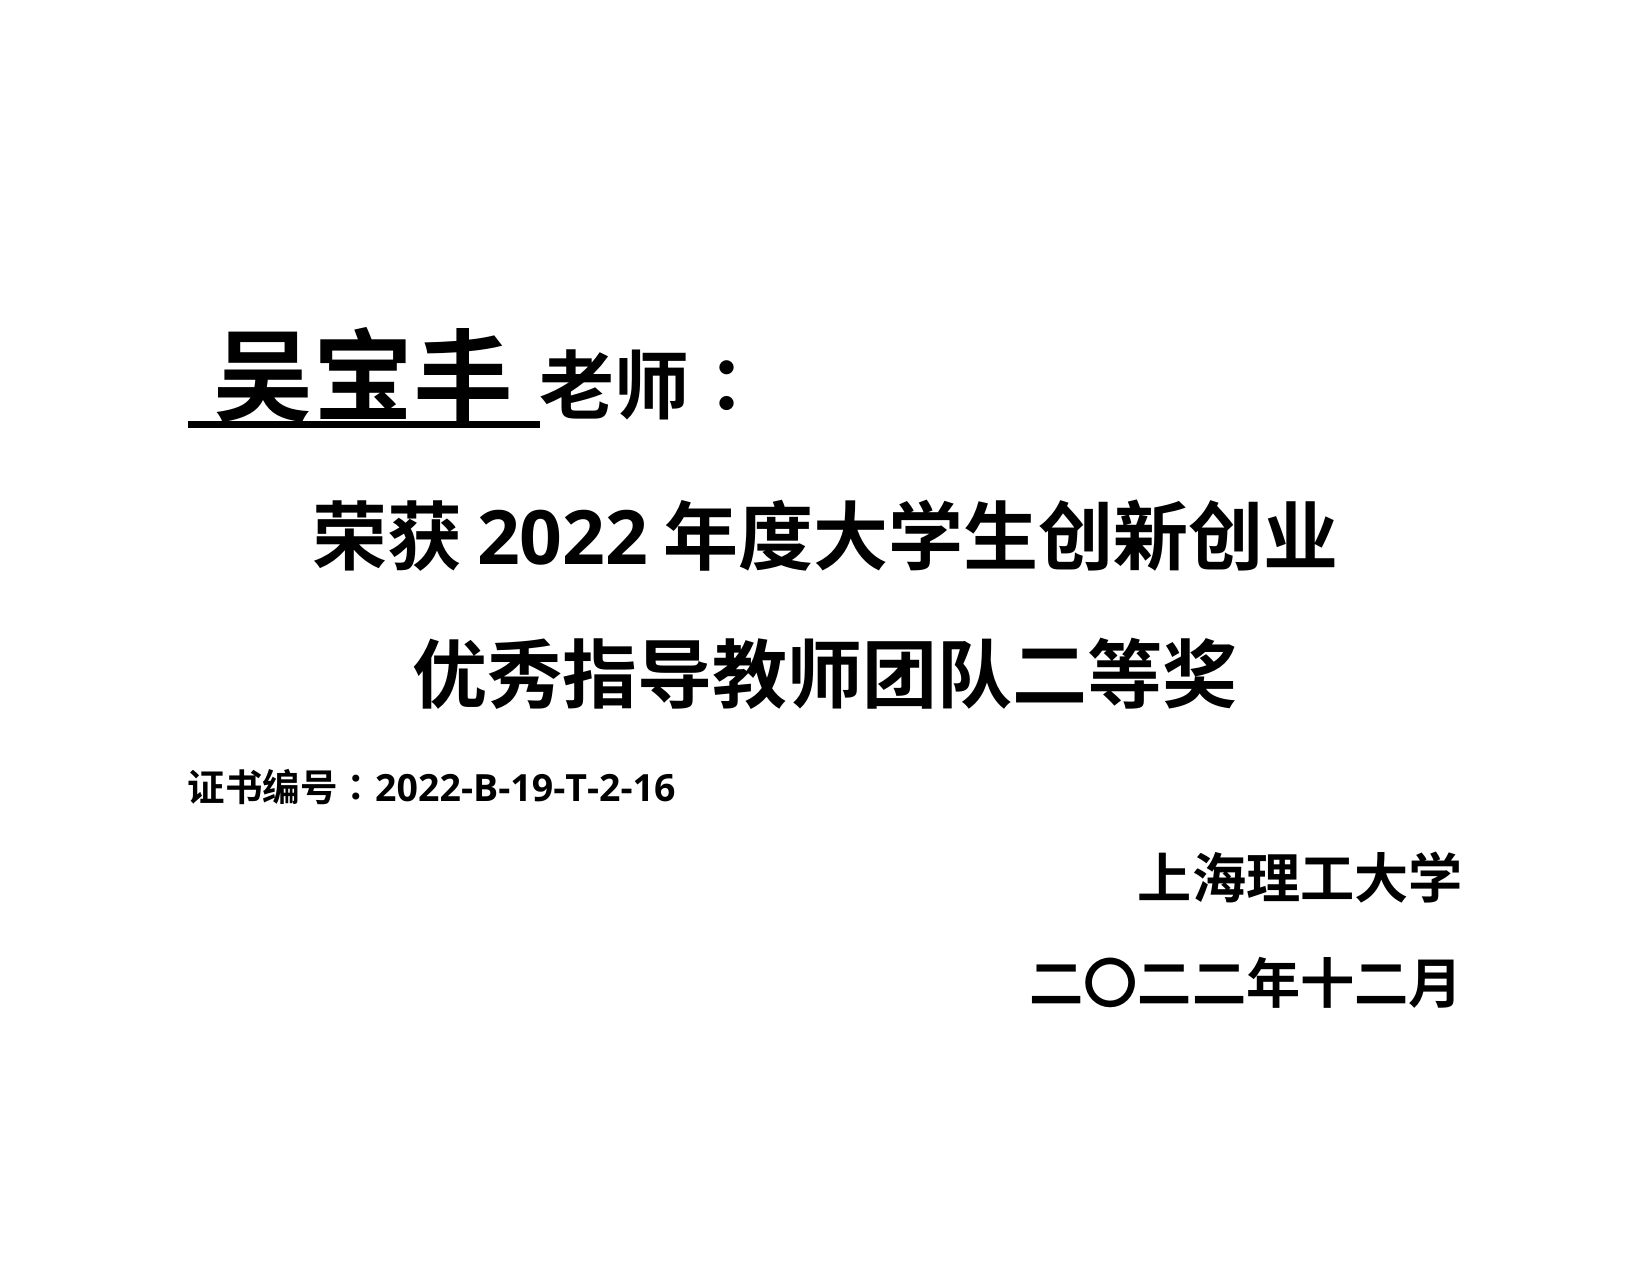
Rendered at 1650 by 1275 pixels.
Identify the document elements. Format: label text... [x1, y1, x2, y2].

text 优秀指导教师团队二等奖 [187, 622, 1462, 725]
text 上海理工大学 [187, 840, 1462, 914]
text 证书编号：2022-B-19-T-2-16 [187, 761, 1462, 812]
text 荣获2022年度大学生创新创业 [187, 484, 1462, 586]
text 二〇二二年十二月 [187, 946, 1462, 1020]
text 吴宝丰 老师： [187, 150, 1462, 443]
